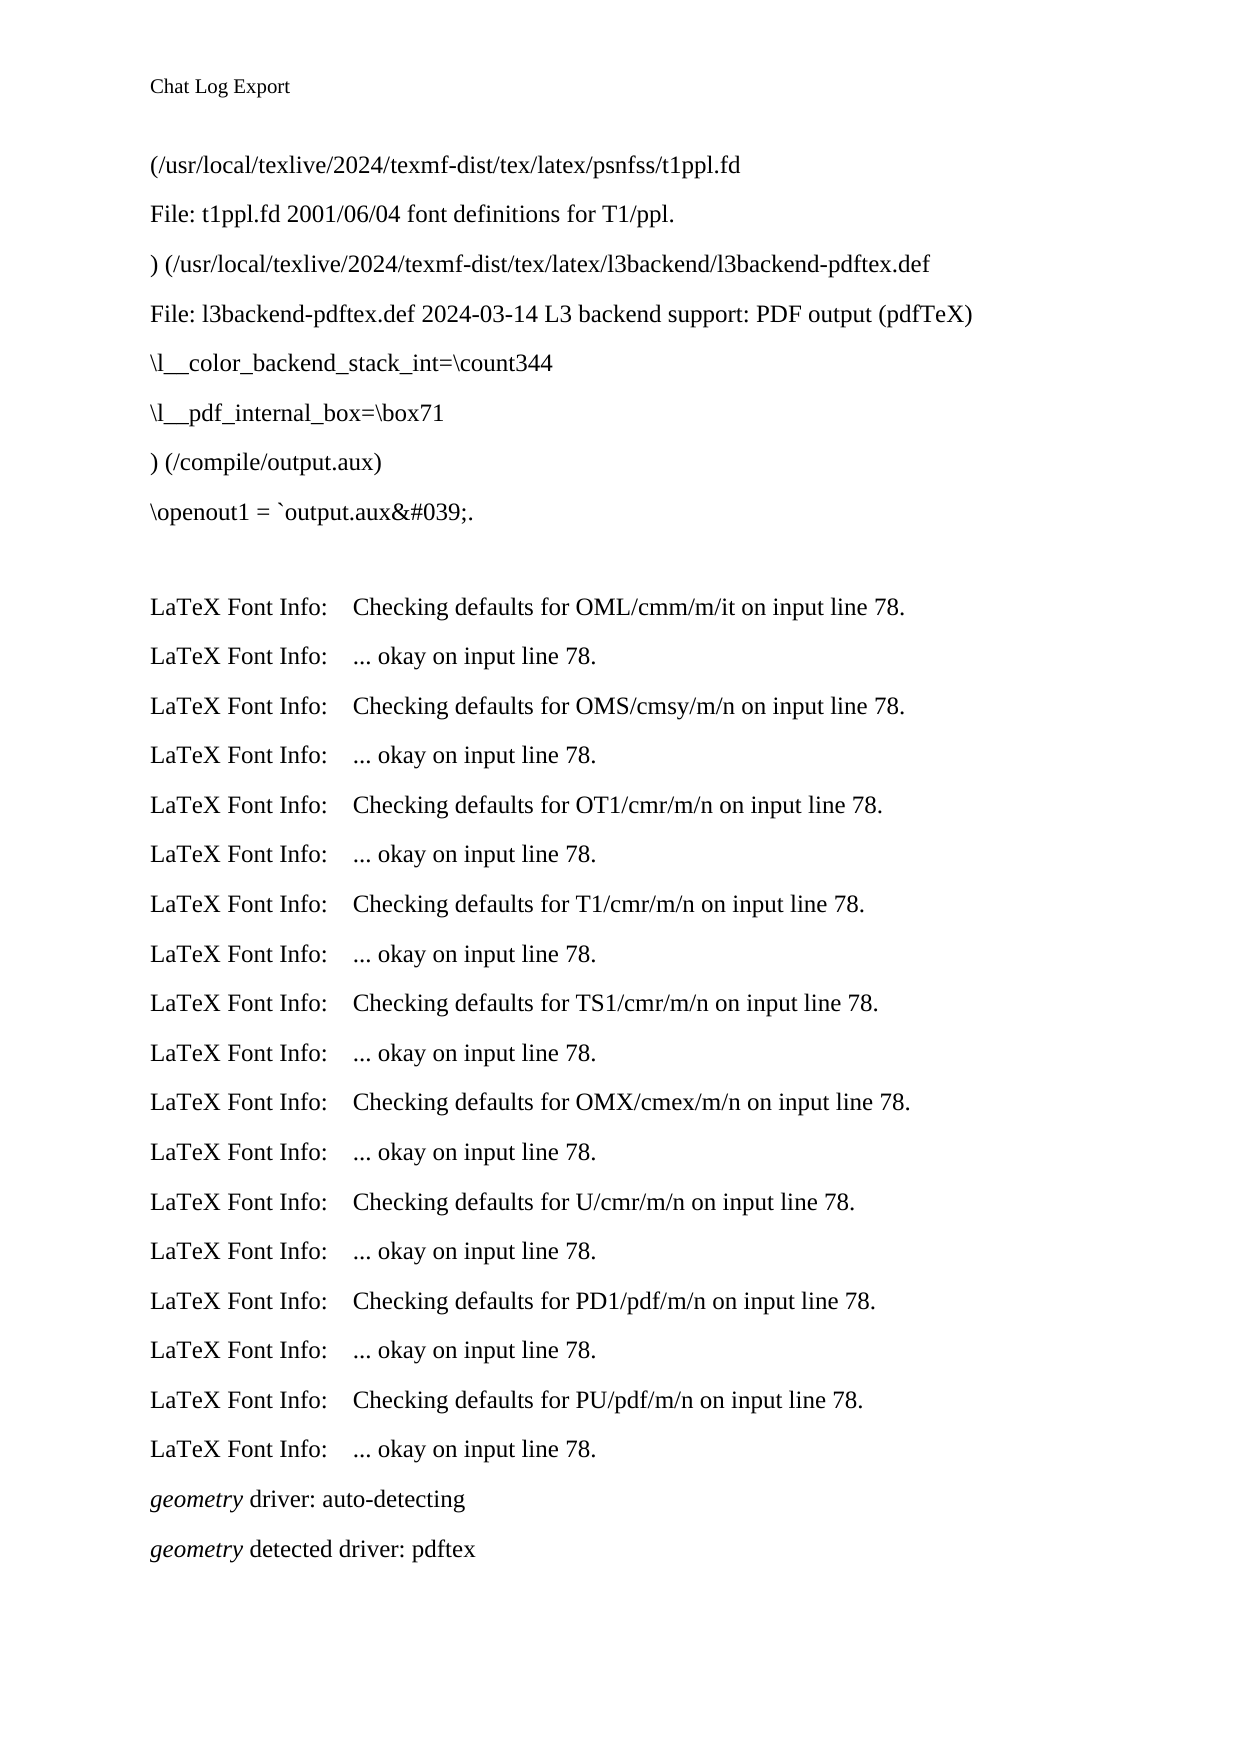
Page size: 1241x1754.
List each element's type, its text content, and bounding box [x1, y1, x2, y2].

text (/usr/local/texlive/2024/texmf-dist/tex/latex/psnfss/t1ppl.fd [150, 150, 1090, 179]
text LaTeX Font Info: ... okay on input line 78. [150, 1038, 1090, 1067]
text \openout1 = `output.aux&#039;. [150, 497, 1090, 526]
text LaTeX Font Info: ... okay on input line 78. [150, 1434, 1090, 1463]
text LaTeX Font Info: Checking defaults for PD1/pdf/m/n on input line 78. [150, 1286, 1090, 1314]
text geometry detected driver: pdftex [150, 1534, 1090, 1562]
text LaTeX Font Info: Checking defaults for OMS/cmsy/m/n on input line 78. [150, 691, 1090, 719]
text LaTeX Font Info: ... okay on input line 78. [150, 740, 1090, 769]
text LaTeX Font Info: Checking defaults for OMX/cmex/m/n on input line 78. [150, 1087, 1090, 1116]
text \l__color_backend_stack_int=\count344 [150, 348, 1090, 377]
text File: l3backend-pdftex.def 2024-03-14 L3 backend support: PDF output (pdfTeX) [150, 299, 1090, 327]
text ) (/usr/local/texlive/2024/texmf-dist/tex/latex/l3backend/l3backend-pdftex.def [150, 249, 1090, 278]
text LaTeX Font Info: ... okay on input line 78. [150, 1335, 1090, 1364]
text LaTeX Font Info: Checking defaults for TS1/cmr/m/n on input line 78. [150, 988, 1090, 1017]
text LaTeX Font Info: ... okay on input line 78. [150, 1236, 1090, 1265]
text \l__pdf_internal_box=\box71 [150, 398, 1090, 427]
text geometry driver: auto-detecting [150, 1484, 1090, 1513]
text LaTeX Font Info: Checking defaults for T1/cmr/m/n on input line 78. [150, 889, 1090, 918]
text LaTeX Font Info: Checking defaults for U/cmr/m/n on input line 78. [150, 1187, 1090, 1215]
text LaTeX Font Info: Checking defaults for OT1/cmr/m/n on input line 78. [150, 790, 1090, 819]
text LaTeX Font Info: Checking defaults for PU/pdf/m/n on input line 78. [150, 1385, 1090, 1414]
text File: t1ppl.fd 2001/06/04 font definitions for T1/ppl. [150, 199, 1090, 228]
text LaTeX Font Info: Checking defaults for OML/cmm/m/it on input line 78. [150, 592, 1090, 620]
text LaTeX Font Info: ... okay on input line 78. [150, 939, 1090, 967]
text ) (/compile/output.aux) [150, 447, 1090, 476]
text LaTeX Font Info: ... okay on input line 78. [150, 1137, 1090, 1166]
text LaTeX Font Info: ... okay on input line 78. [150, 839, 1090, 868]
text LaTeX Font Info: ... okay on input line 78. [150, 641, 1090, 670]
